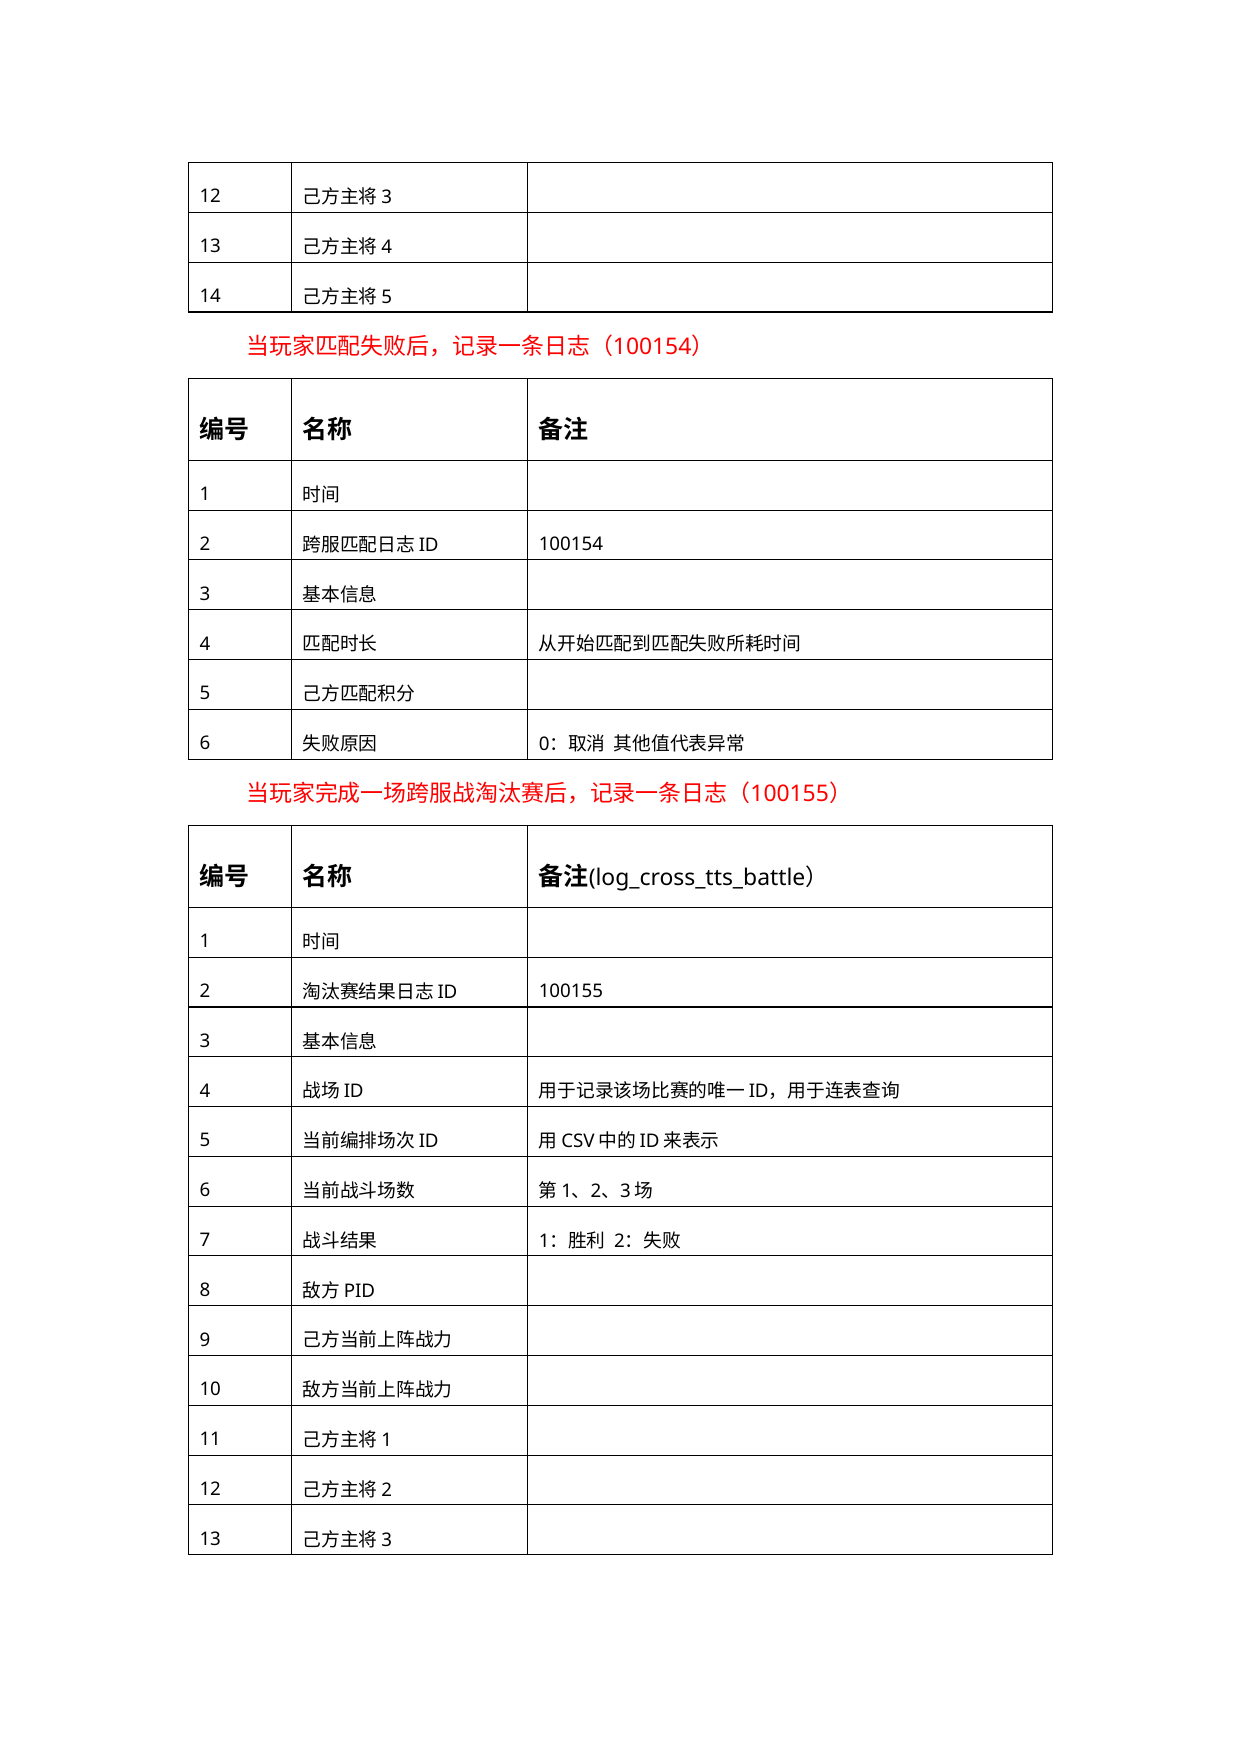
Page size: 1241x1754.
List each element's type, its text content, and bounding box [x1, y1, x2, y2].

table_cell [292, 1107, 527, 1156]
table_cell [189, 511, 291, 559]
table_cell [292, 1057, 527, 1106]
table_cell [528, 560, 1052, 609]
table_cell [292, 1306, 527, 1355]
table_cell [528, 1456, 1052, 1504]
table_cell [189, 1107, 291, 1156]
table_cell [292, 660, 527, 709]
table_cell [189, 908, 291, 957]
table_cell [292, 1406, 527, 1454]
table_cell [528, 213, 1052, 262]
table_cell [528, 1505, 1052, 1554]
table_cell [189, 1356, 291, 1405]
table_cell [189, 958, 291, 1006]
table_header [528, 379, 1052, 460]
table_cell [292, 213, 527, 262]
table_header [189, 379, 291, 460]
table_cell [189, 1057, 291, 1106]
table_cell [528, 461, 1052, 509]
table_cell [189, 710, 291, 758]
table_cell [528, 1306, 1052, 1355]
list 当玩家匹配失败后，记录一条日志（100154） [246, 313, 1053, 377]
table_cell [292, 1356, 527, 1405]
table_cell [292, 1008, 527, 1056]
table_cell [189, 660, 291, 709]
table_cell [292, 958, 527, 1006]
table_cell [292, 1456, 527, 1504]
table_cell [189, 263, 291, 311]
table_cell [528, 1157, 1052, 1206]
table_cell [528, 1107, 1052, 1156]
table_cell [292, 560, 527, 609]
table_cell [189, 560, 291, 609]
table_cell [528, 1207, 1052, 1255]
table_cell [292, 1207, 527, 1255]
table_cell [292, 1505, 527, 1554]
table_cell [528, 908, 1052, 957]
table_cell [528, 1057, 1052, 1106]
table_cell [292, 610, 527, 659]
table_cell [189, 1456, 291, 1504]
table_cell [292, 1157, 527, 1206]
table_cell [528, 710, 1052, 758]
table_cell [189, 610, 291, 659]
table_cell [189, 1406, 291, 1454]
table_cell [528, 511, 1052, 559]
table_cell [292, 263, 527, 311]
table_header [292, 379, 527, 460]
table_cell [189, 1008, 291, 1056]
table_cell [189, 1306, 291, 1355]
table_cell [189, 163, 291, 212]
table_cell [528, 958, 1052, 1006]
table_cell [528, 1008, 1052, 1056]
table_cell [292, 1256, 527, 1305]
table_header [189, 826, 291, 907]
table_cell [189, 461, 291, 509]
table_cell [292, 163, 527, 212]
list 当玩家完成一场跨服战淘汰赛后，记录一条日志（100155） [246, 760, 1053, 824]
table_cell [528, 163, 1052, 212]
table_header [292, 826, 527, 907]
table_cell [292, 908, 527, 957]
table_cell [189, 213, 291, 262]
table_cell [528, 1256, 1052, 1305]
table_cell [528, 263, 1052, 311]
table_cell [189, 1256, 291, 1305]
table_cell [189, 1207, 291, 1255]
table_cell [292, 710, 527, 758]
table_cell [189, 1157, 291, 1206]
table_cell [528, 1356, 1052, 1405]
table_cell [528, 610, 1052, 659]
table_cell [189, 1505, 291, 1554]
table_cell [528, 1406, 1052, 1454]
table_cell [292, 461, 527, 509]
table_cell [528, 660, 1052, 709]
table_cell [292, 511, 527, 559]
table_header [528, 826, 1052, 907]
